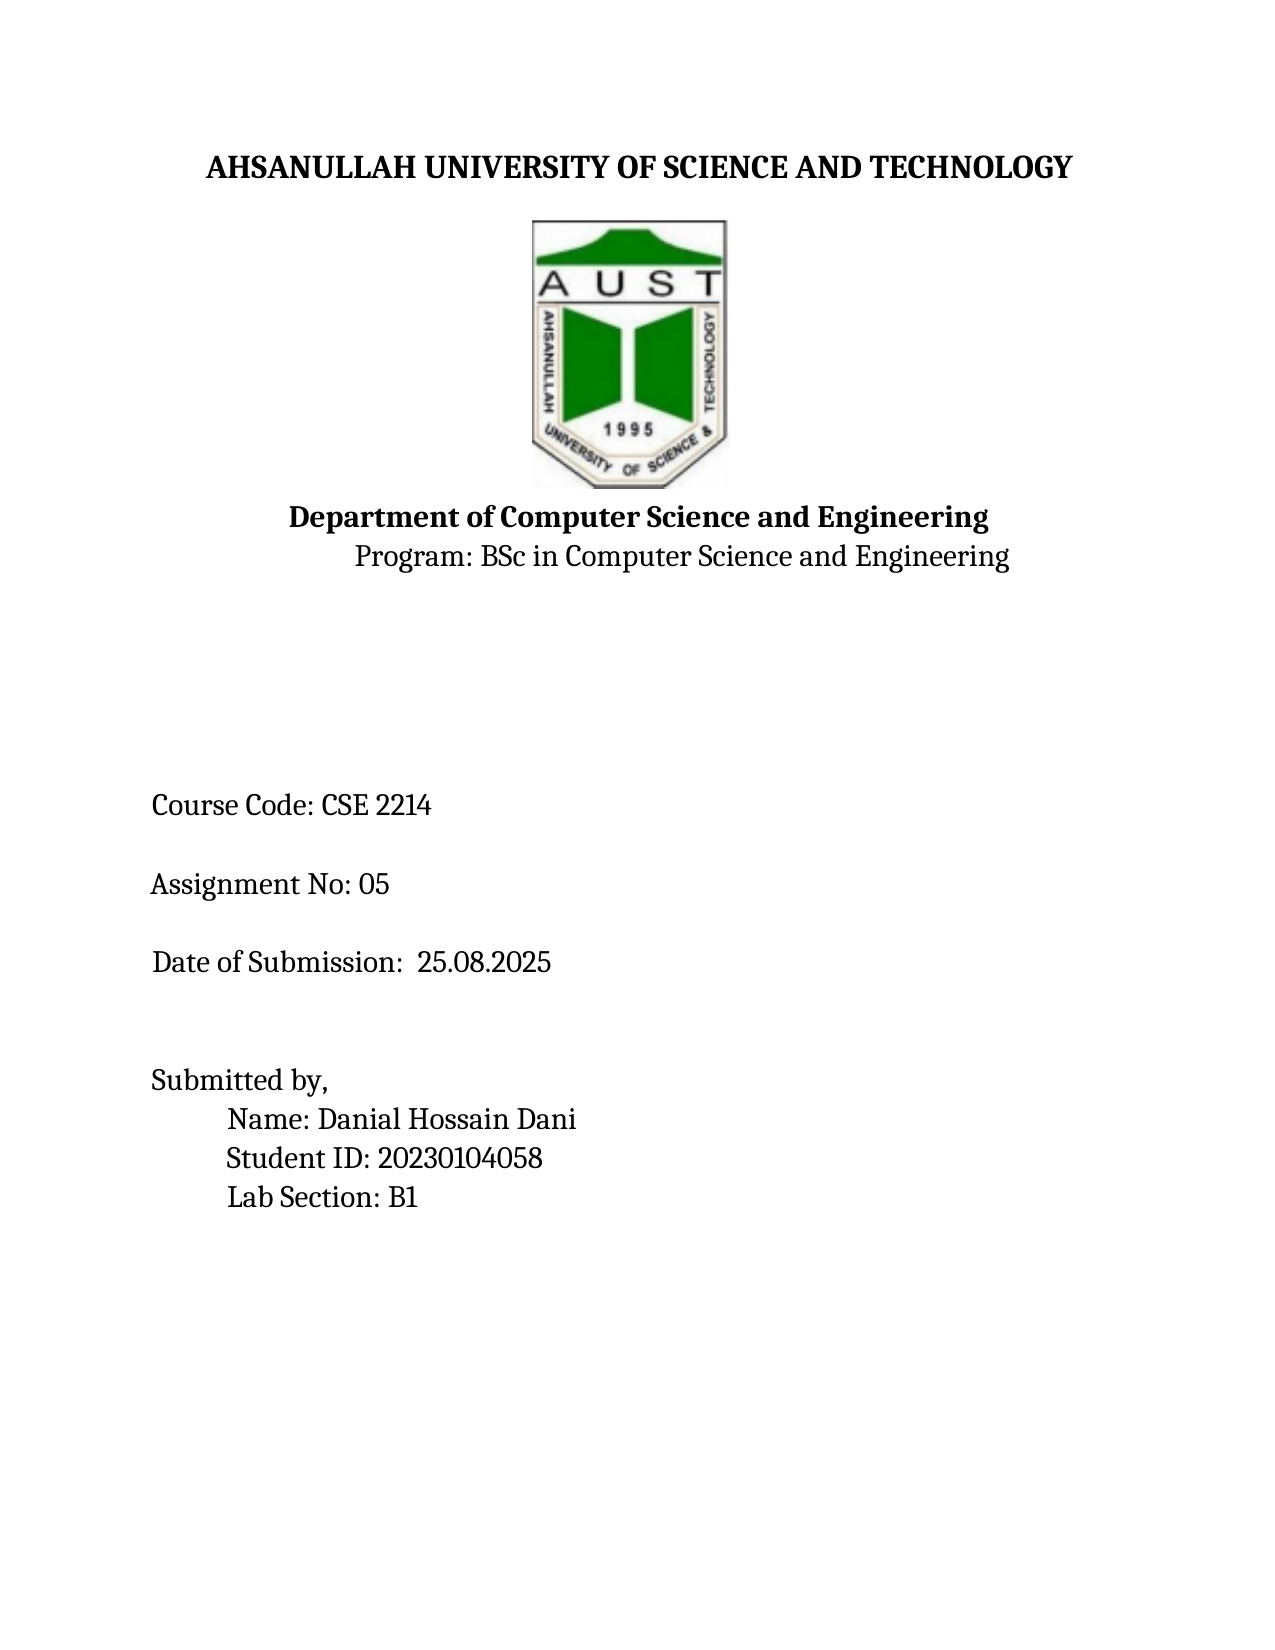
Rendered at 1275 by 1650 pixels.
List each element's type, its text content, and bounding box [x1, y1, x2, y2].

text Department of Computer Science and Engineering [150, 499, 1024, 535]
text Student ID: 20230104058 [227, 1141, 1166, 1177]
picture [532, 220, 730, 489]
text Program: BSc in Computer Science and Engineering [150, 538, 1010, 574]
text Date of Submission: 25.08.2025 [152, 944, 1166, 981]
text Submitted by, [152, 1062, 1166, 1098]
text AHSANULLAH UNIVERSITY OF SCIENCE AND TECHNOLOGY [169, 148, 1166, 186]
text Assignment No: 05 [150, 866, 1166, 902]
text Lab Section: B1 [227, 1179, 1166, 1216]
text Name: Danial Hossain Dani [227, 1102, 1166, 1138]
text Course Code: CSE 2214 [152, 787, 1166, 823]
